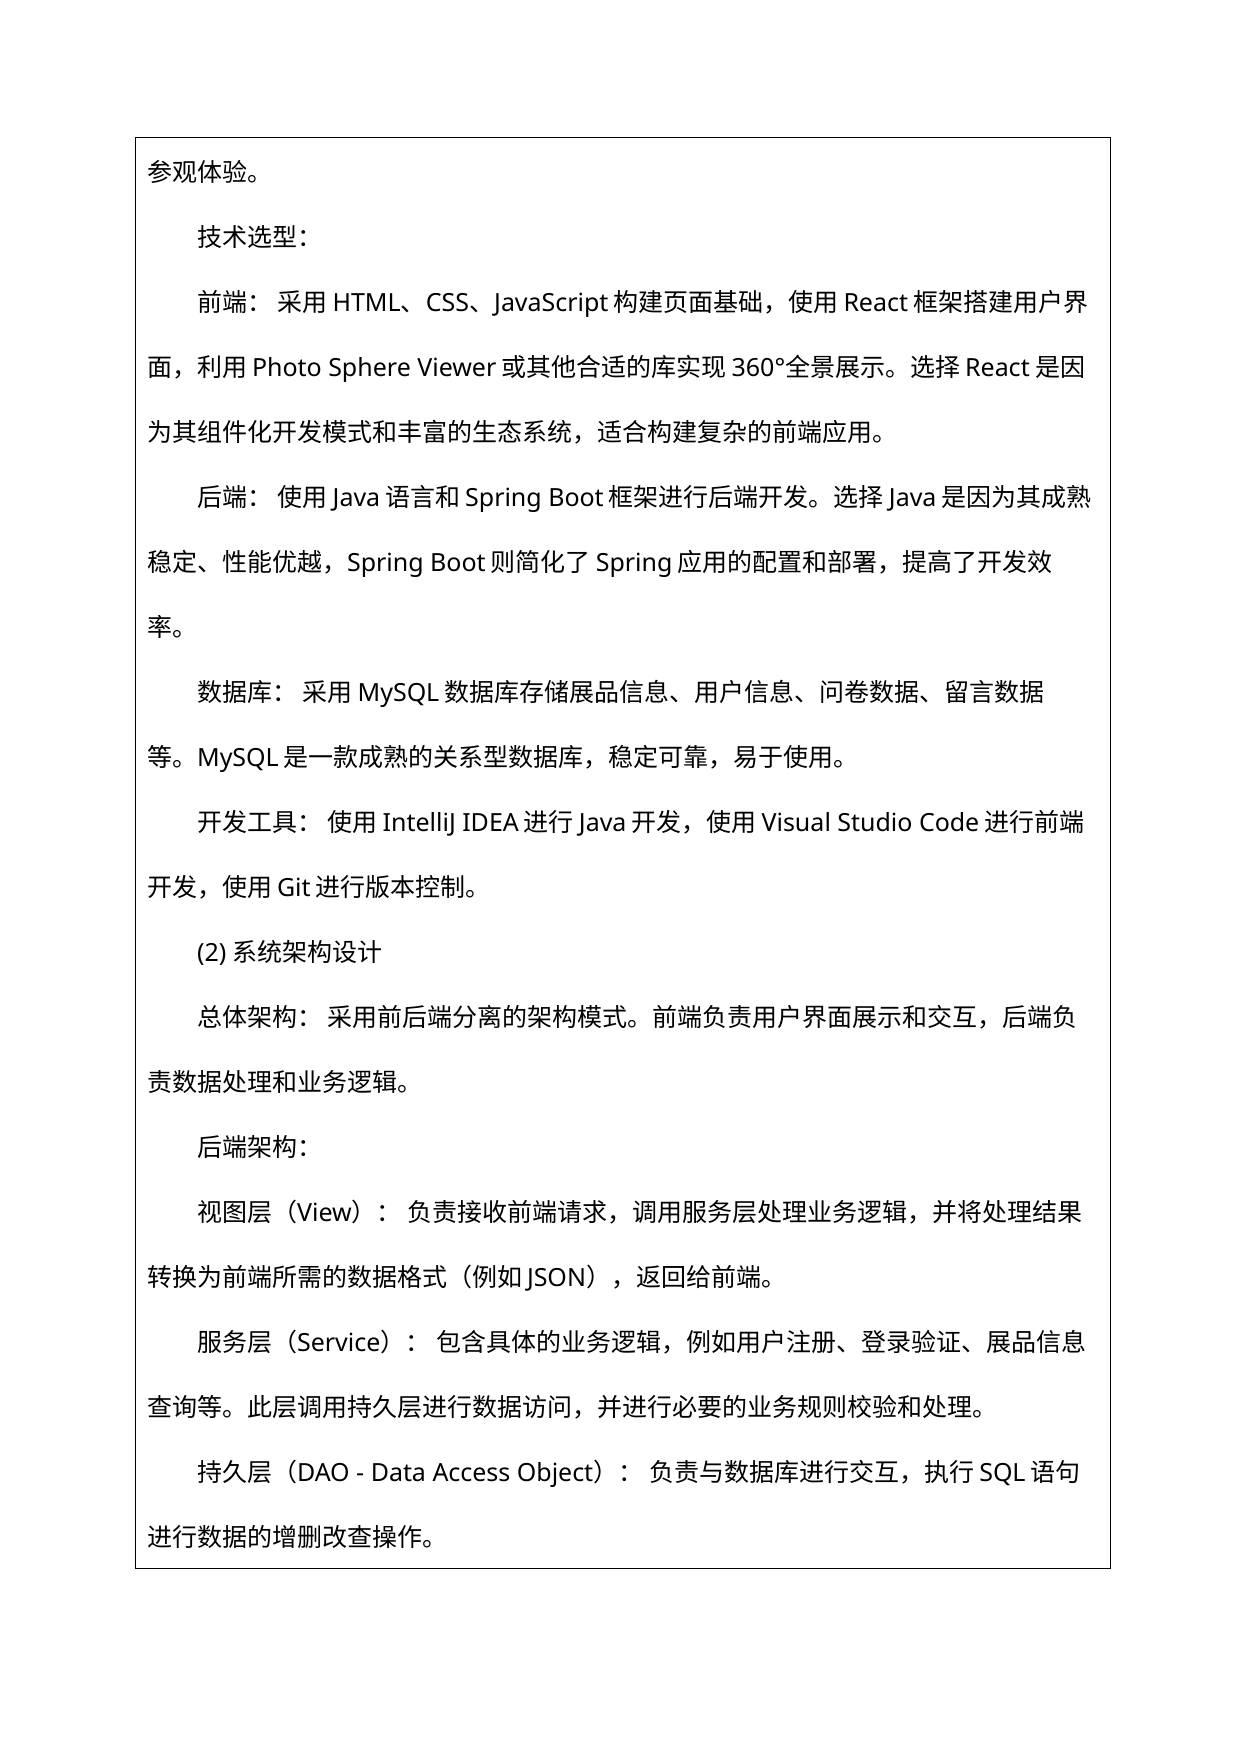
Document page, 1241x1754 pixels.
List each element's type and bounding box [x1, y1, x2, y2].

table_cell [136, 138, 1110, 1568]
